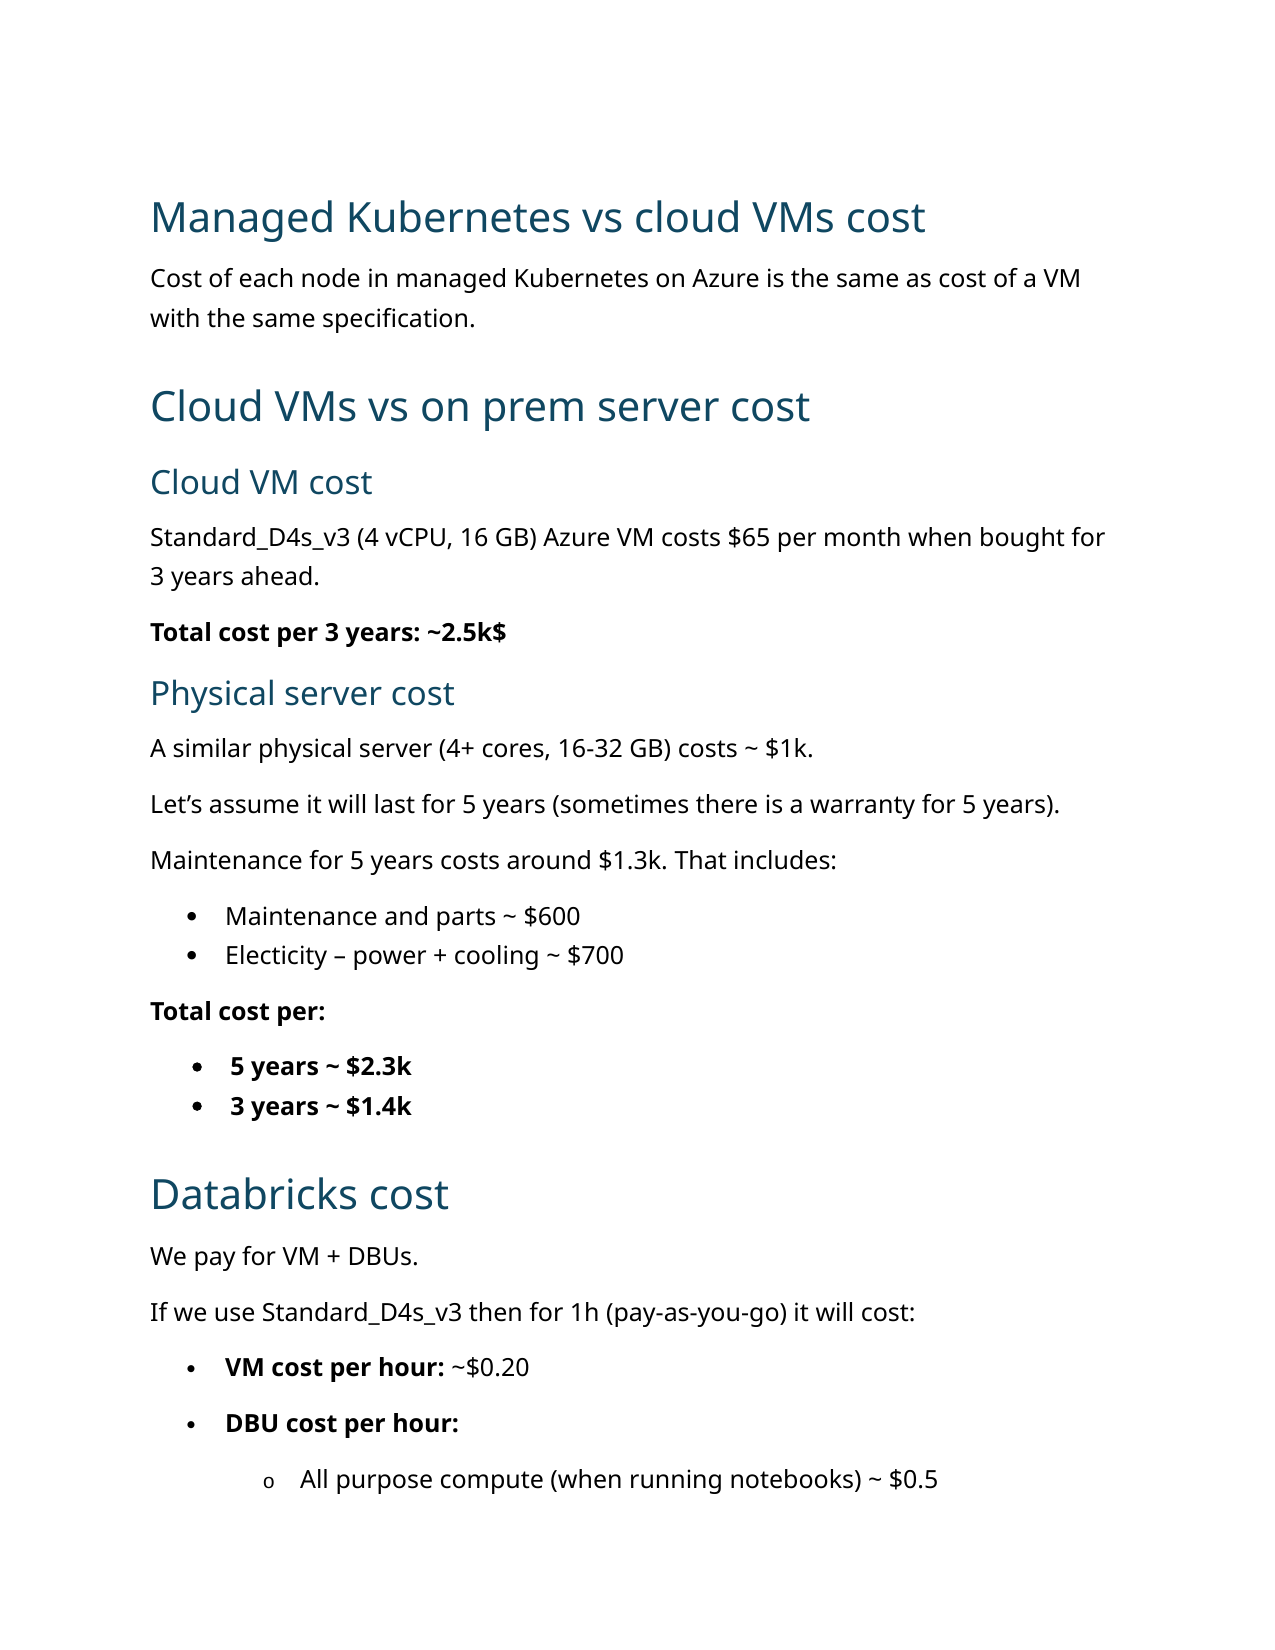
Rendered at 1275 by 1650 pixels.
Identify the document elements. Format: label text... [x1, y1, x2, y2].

subtitle Databricks cost [150, 1165, 1125, 1222]
subtitle Cloud VMs vs on prem server cost [150, 377, 1125, 434]
text Total cost per: [150, 993, 1125, 1027]
text A similar physical server (4+ cores, 16-32 GB) costs ~ $1k. [150, 731, 1125, 765]
list Maintenance and parts ~ $600 [187, 898, 1125, 932]
list DBU cost per hour: [187, 1406, 1125, 1440]
text Total cost per 3 years: ~2.5k$ [150, 614, 1125, 648]
text Maintenance for 5 years costs around $1.3k. That includes: [150, 842, 1125, 876]
list Electicity – power + cooling ~ $700 [187, 937, 1125, 971]
list 3 years ~ $1.4k [193, 1088, 1125, 1122]
text Let’s assume it will last for 5 years (sometimes there is a warranty for 5 years). [150, 786, 1125, 821]
text Cost of each node in managed Kubernetes on Azure is the same as cost of a VM with the same specification. [150, 261, 1125, 334]
list VM cost per hour: ~$0.20 [187, 1350, 1125, 1384]
text If we use Standard_D4s_v3 then for 1h (pay-as-you-go) it will cost: [150, 1294, 1125, 1328]
list All purpose compute (when running notebooks) ~ $0.5 [262, 1462, 1125, 1496]
text Standard_D4s_v3 (4 vCPU, 16 GB) Azure VM costs $65 per month when bought for 3 years ahead. [150, 519, 1125, 592]
subtitle Managed Kubernetes vs cloud VMs cost [150, 187, 1125, 244]
subtitle Physical server cost [150, 670, 1125, 716]
subtitle Cloud VM cost [150, 459, 1125, 504]
list 5 years ~ $2.3k [193, 1049, 1125, 1083]
text We pay for VM + DBUs. [150, 1238, 1125, 1272]
